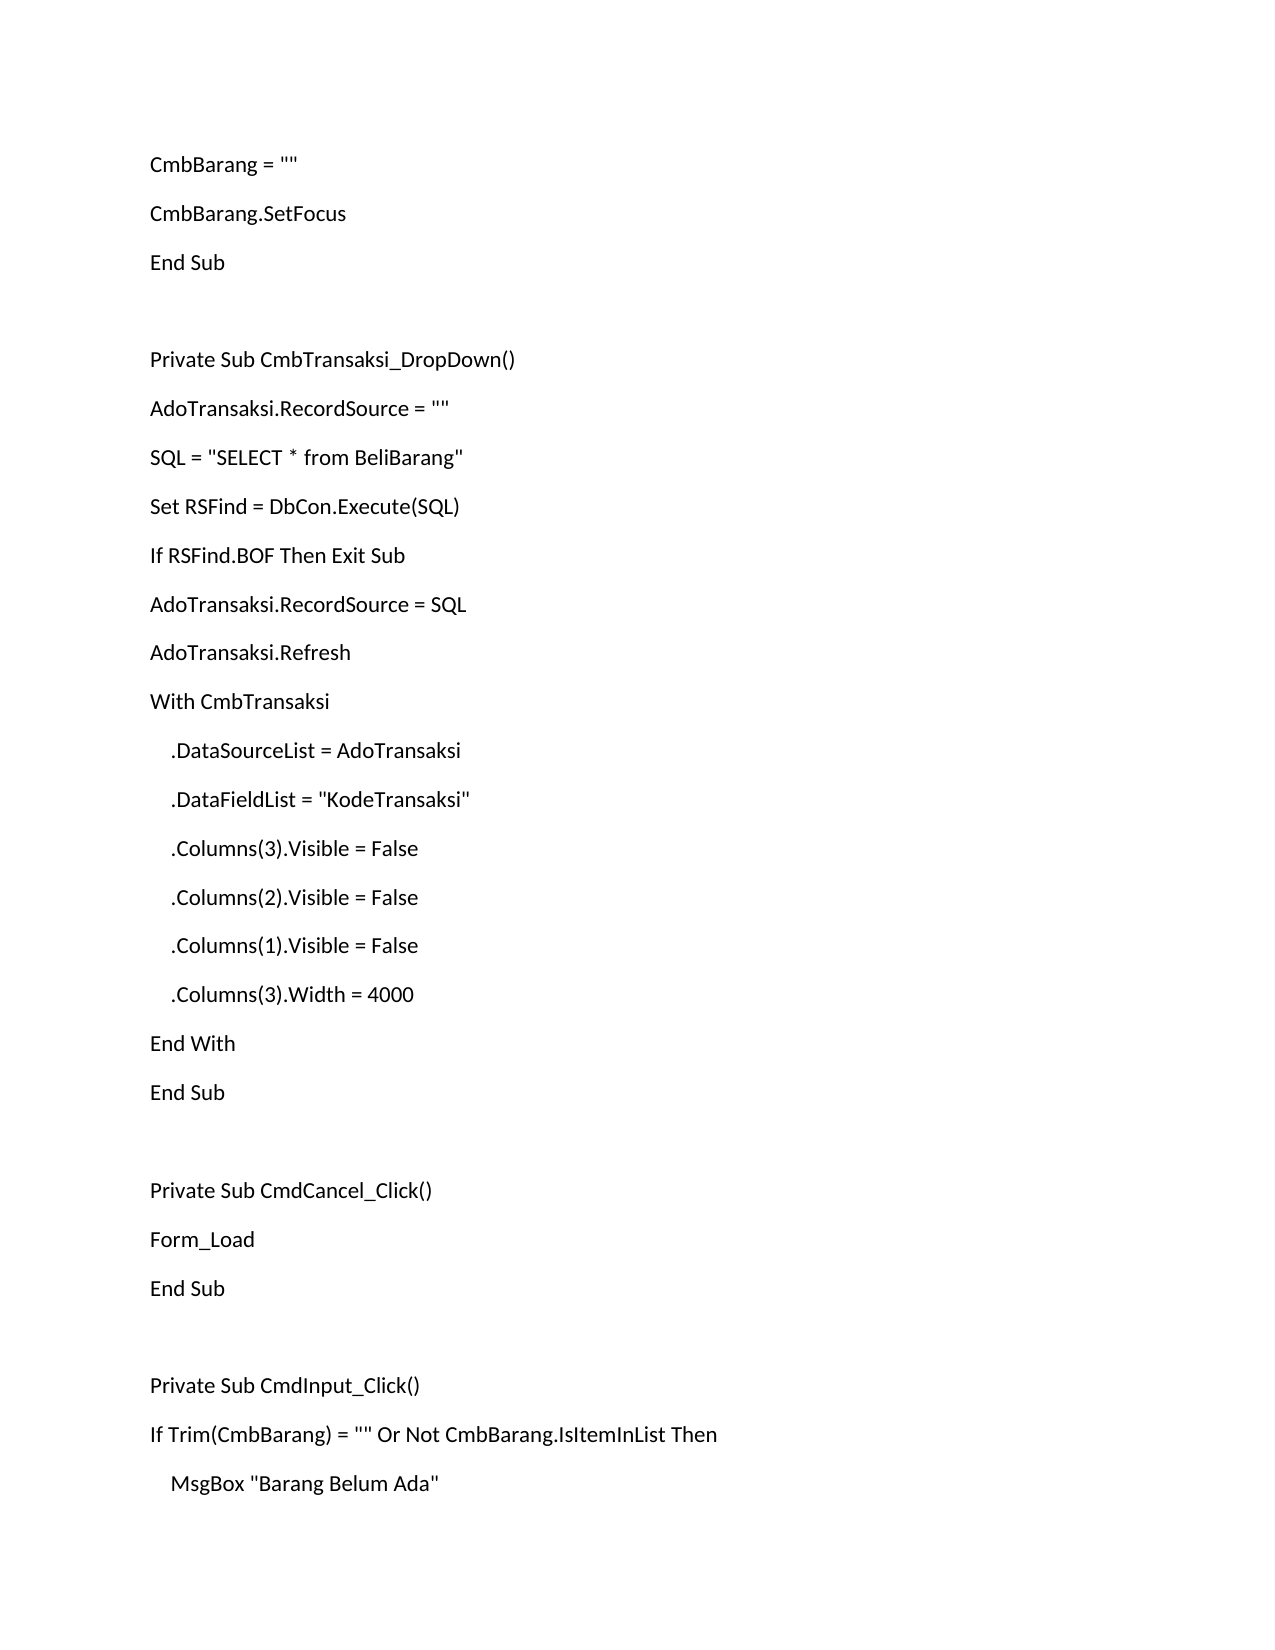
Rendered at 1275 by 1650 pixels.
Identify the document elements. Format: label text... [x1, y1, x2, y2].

text End With [150, 1029, 1125, 1057]
text CmbBarang = "" [150, 150, 1125, 178]
text .Columns(3).Visible = False [150, 834, 1125, 862]
text Private Sub CmdInput_Click() [150, 1371, 1125, 1399]
text Private Sub CmbTransaksi_DropDown() [150, 345, 1125, 373]
text Set RSFind = DbCon.Execute(SQL) [150, 492, 1125, 520]
text Form_Load [150, 1225, 1125, 1253]
text MsgBox "Barang Belum Ada" [150, 1469, 1125, 1497]
text End Sub [150, 1078, 1125, 1106]
text End Sub [150, 1274, 1125, 1302]
text .Columns(1).Visible = False [150, 932, 1125, 960]
text .Columns(3).Width = 4000 [150, 981, 1125, 1008]
text SQL = "SELECT * from BeliBarang" [150, 443, 1125, 471]
text AdoTransaksi.RecordSource = SQL [150, 590, 1125, 618]
text .DataFieldList = "KodeTransaksi" [150, 785, 1125, 813]
text AdoTransaksi.RecordSource = "" [150, 394, 1125, 422]
text With CmbTransaksi [150, 687, 1125, 715]
text .Columns(2).Visible = False [150, 883, 1125, 911]
text CmbBarang.SetFocus [150, 199, 1125, 227]
text Private Sub CmdCancel_Click() [150, 1176, 1125, 1204]
text If Trim(CmbBarang) = "" Or Not CmbBarang.IsItemInList Then [150, 1420, 1125, 1448]
text AdoTransaksi.Refresh [150, 638, 1125, 667]
text .DataSourceList = AdoTransaksi [150, 736, 1125, 764]
text If RSFind.BOF Then Exit Sub [150, 541, 1125, 569]
text End Sub [150, 248, 1125, 276]
